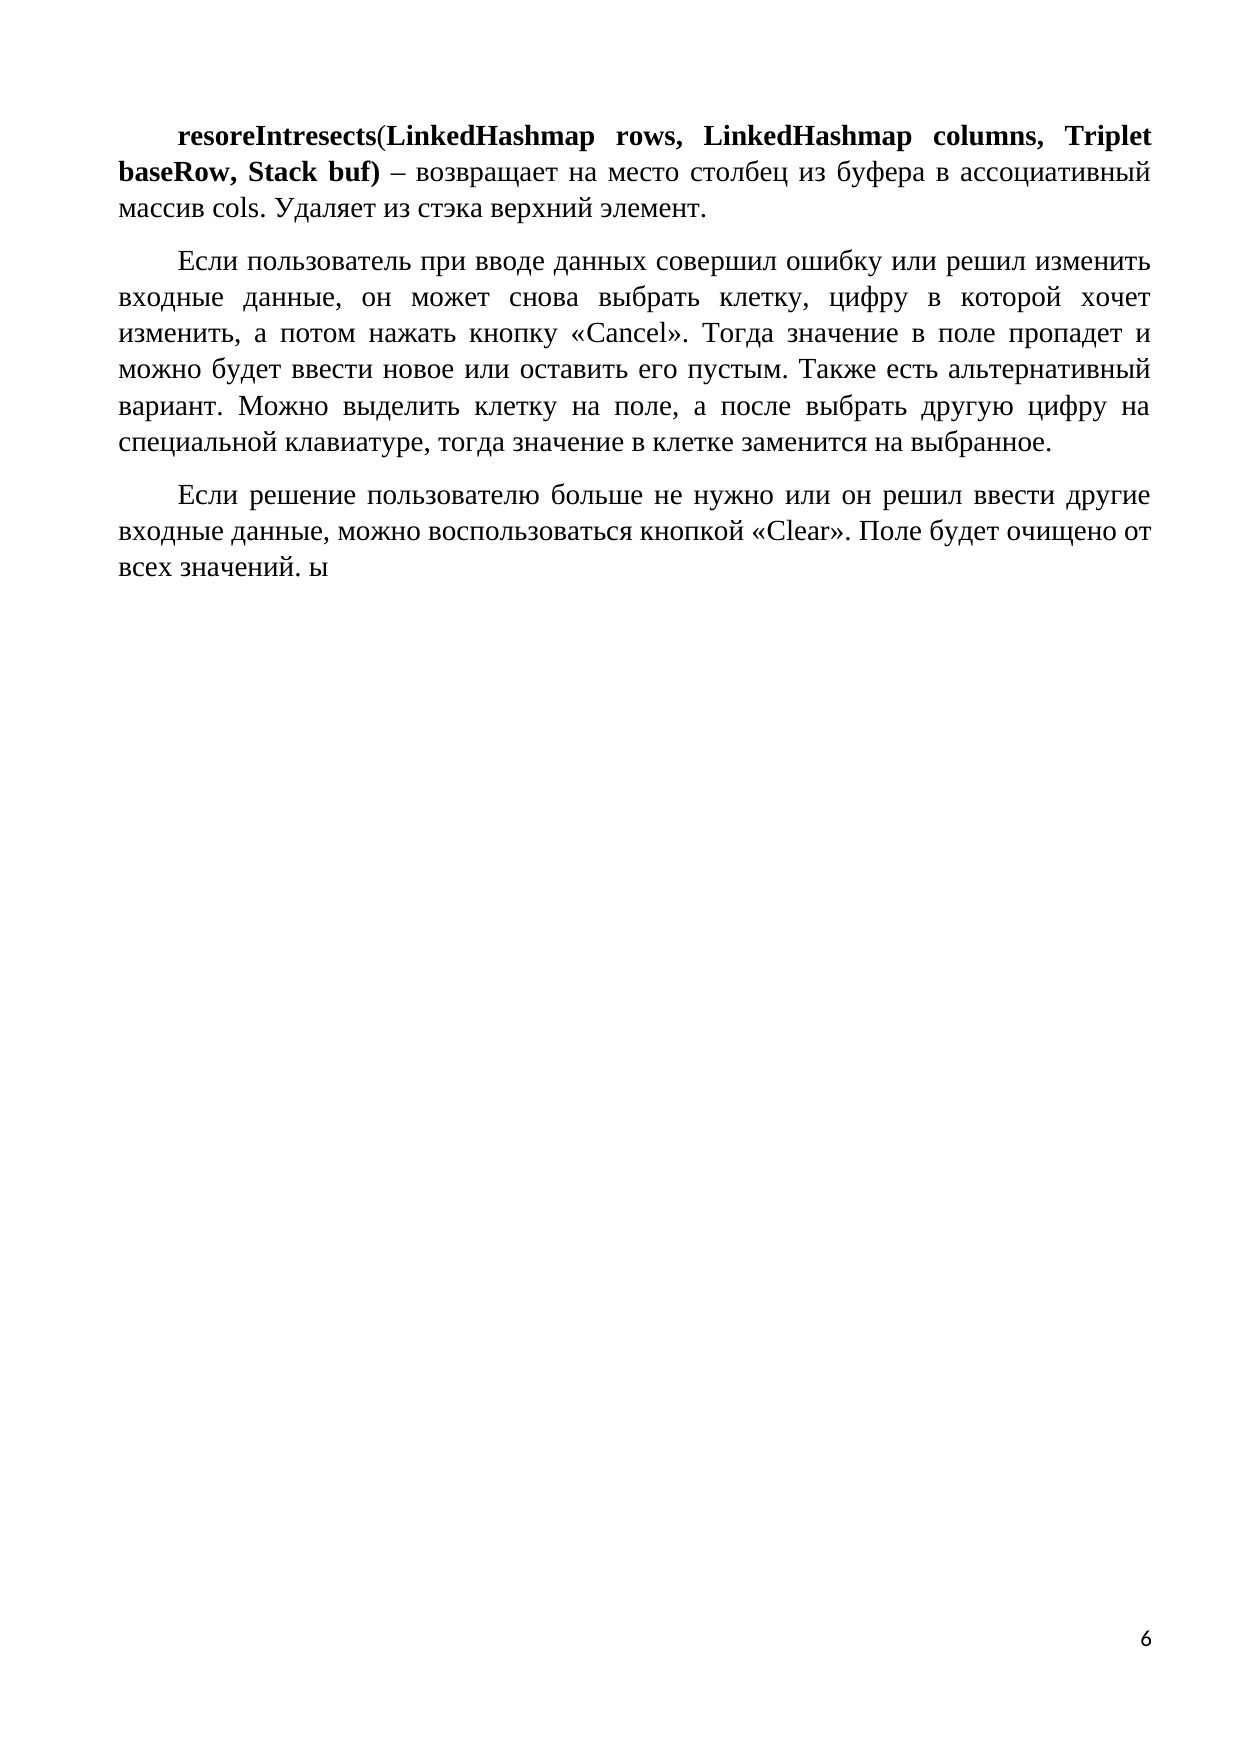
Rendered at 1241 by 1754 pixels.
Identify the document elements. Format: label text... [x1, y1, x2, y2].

text resoreIntresects(LinkedHashmap rows, LinkedHashmap columns, Triplet baseRow, Stack buf) – возвращает на место столбец из буфера в ассоциативный массив cols. Удаляет из стэка верхний элемент. [118, 118, 1152, 224]
text Если пользователь при вводе данных совершил ошибку или решил изменить входные данные, он может снова выбрать клетку, цифру в которой хочет изменить, а потом нажать кнопку «Cancel». Тогда значение в поле пропадет и можно будет ввести новое или оставить его пустым. Также есть альтернативный вариант. Можно выделить клетку на поле, а после выбрать другую цифру на специальной клавиатуре, тогда значение в клетке заменится на выбранное. [118, 243, 1152, 457]
text Если решение пользователю больше не нужно или он решил ввести другие входные данные, можно воспользоваться кнопкой «Clear». Поле будет очищено от всех значений. ы [118, 477, 1152, 583]
